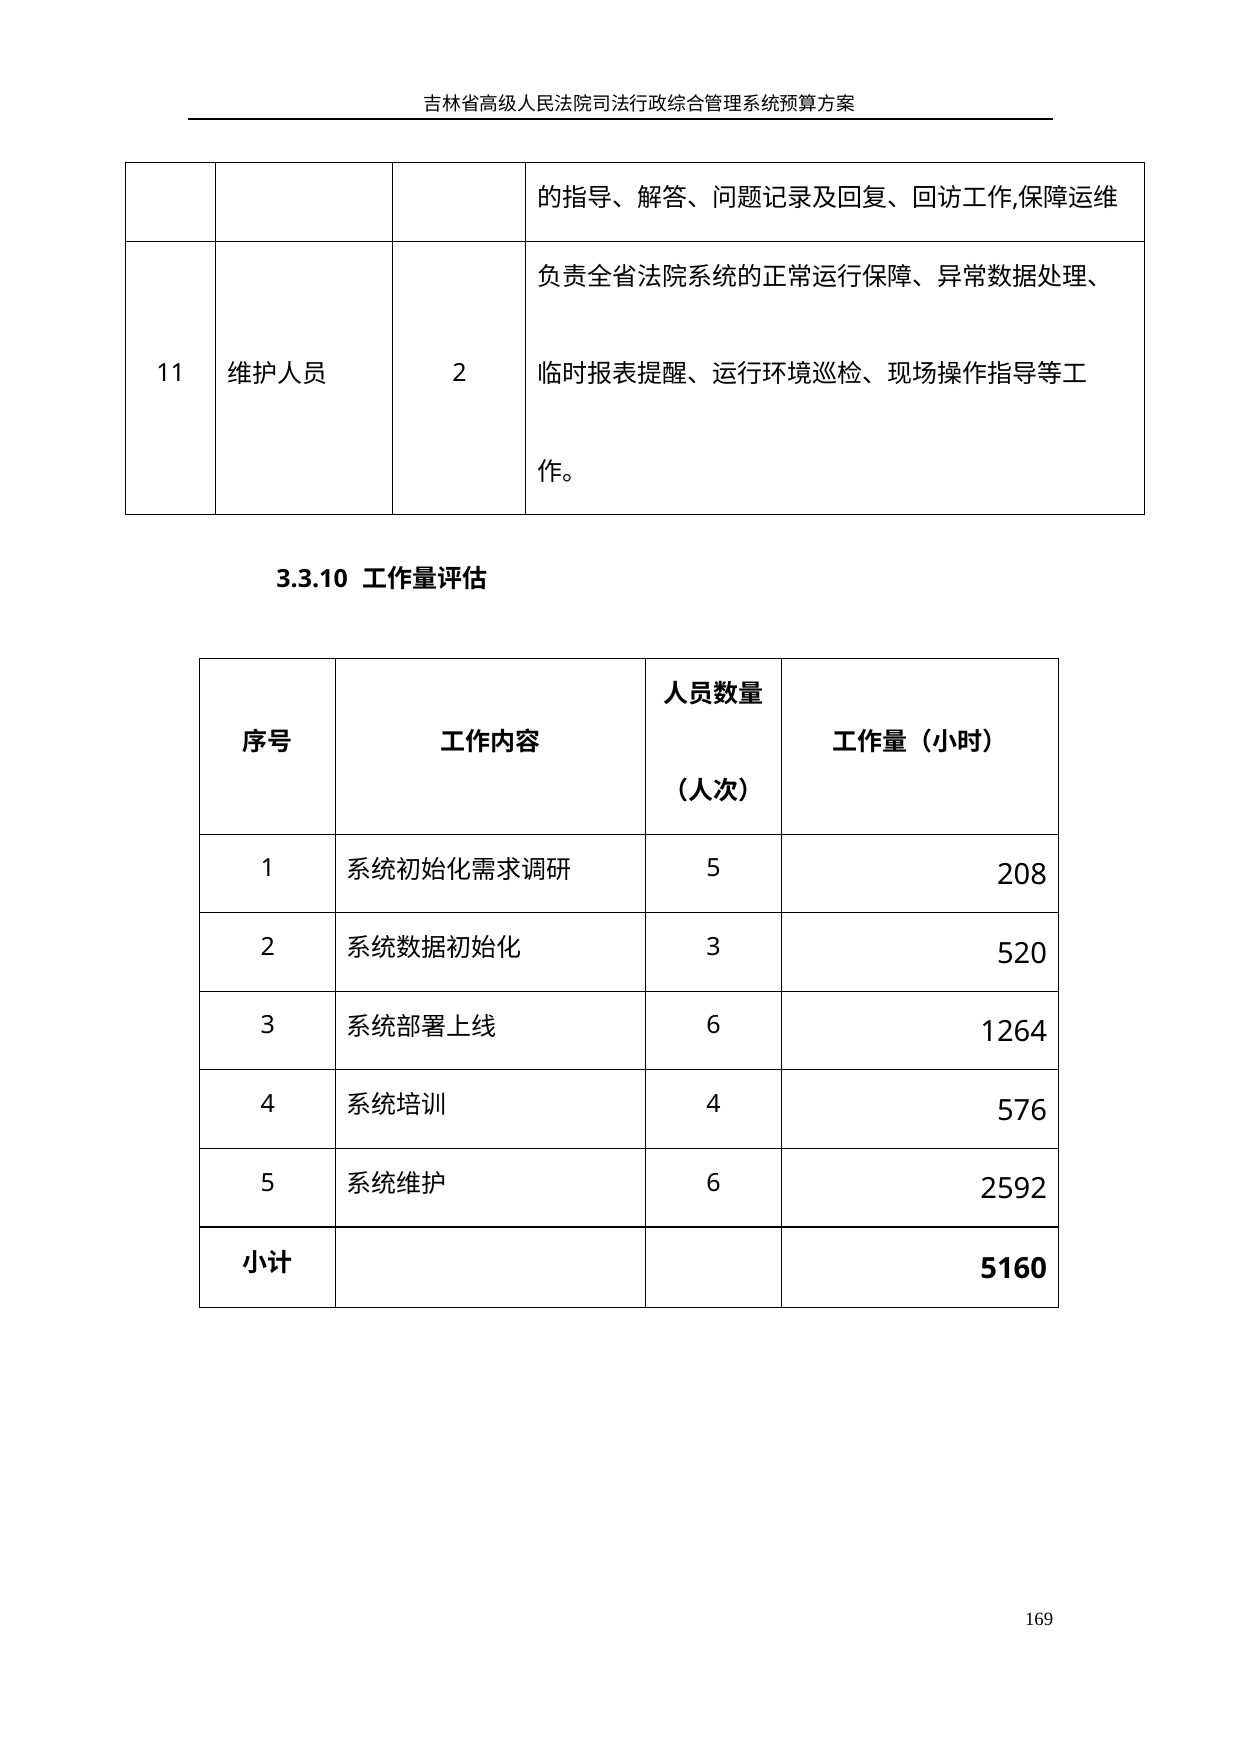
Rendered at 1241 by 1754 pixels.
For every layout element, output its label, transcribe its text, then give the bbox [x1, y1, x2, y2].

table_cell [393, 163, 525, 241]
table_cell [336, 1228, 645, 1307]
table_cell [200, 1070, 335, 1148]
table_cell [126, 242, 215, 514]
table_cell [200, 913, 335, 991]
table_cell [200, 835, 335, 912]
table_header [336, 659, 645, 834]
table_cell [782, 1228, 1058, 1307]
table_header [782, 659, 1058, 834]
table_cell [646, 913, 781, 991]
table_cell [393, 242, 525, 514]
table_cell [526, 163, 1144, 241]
subtitle 工作量评估 [276, 544, 1053, 609]
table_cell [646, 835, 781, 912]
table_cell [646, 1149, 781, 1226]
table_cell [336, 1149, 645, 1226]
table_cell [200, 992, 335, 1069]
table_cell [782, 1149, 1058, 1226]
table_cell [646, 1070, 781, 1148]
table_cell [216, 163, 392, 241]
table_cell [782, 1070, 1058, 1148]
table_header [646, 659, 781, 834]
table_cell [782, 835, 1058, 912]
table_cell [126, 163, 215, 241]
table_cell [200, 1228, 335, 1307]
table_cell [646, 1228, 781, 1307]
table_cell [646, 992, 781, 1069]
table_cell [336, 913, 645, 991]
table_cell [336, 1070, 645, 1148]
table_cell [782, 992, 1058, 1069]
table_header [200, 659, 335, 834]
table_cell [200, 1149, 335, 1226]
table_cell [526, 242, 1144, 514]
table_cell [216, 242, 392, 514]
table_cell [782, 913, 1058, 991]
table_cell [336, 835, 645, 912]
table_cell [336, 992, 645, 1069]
